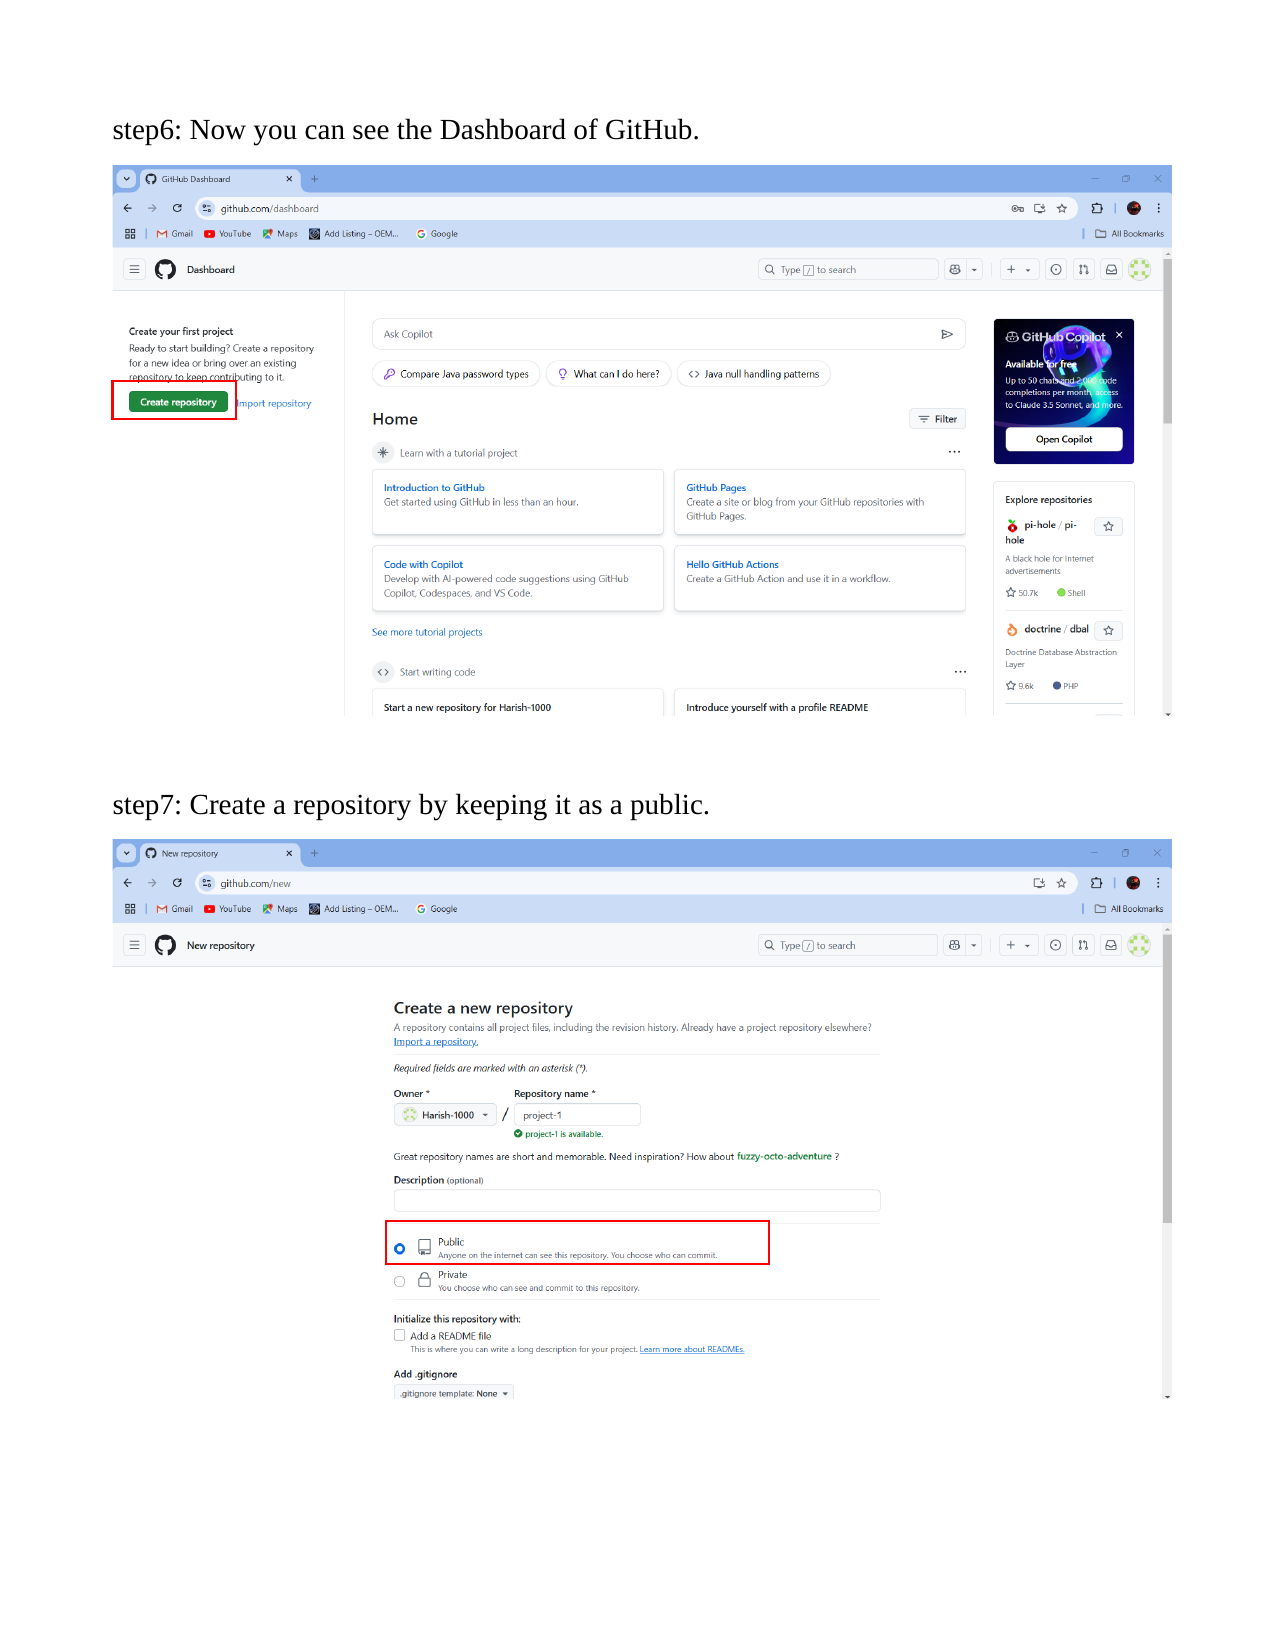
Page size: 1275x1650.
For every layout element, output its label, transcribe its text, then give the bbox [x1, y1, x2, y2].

picture [114, 382, 235, 418]
text step6: Now you can see the Dashboard of GitHub. [112, 112, 1172, 146]
text step7: Create a repository by keeping it as a public. [112, 787, 1172, 821]
picture [112, 839, 1172, 1399]
picture [112, 165, 1172, 716]
